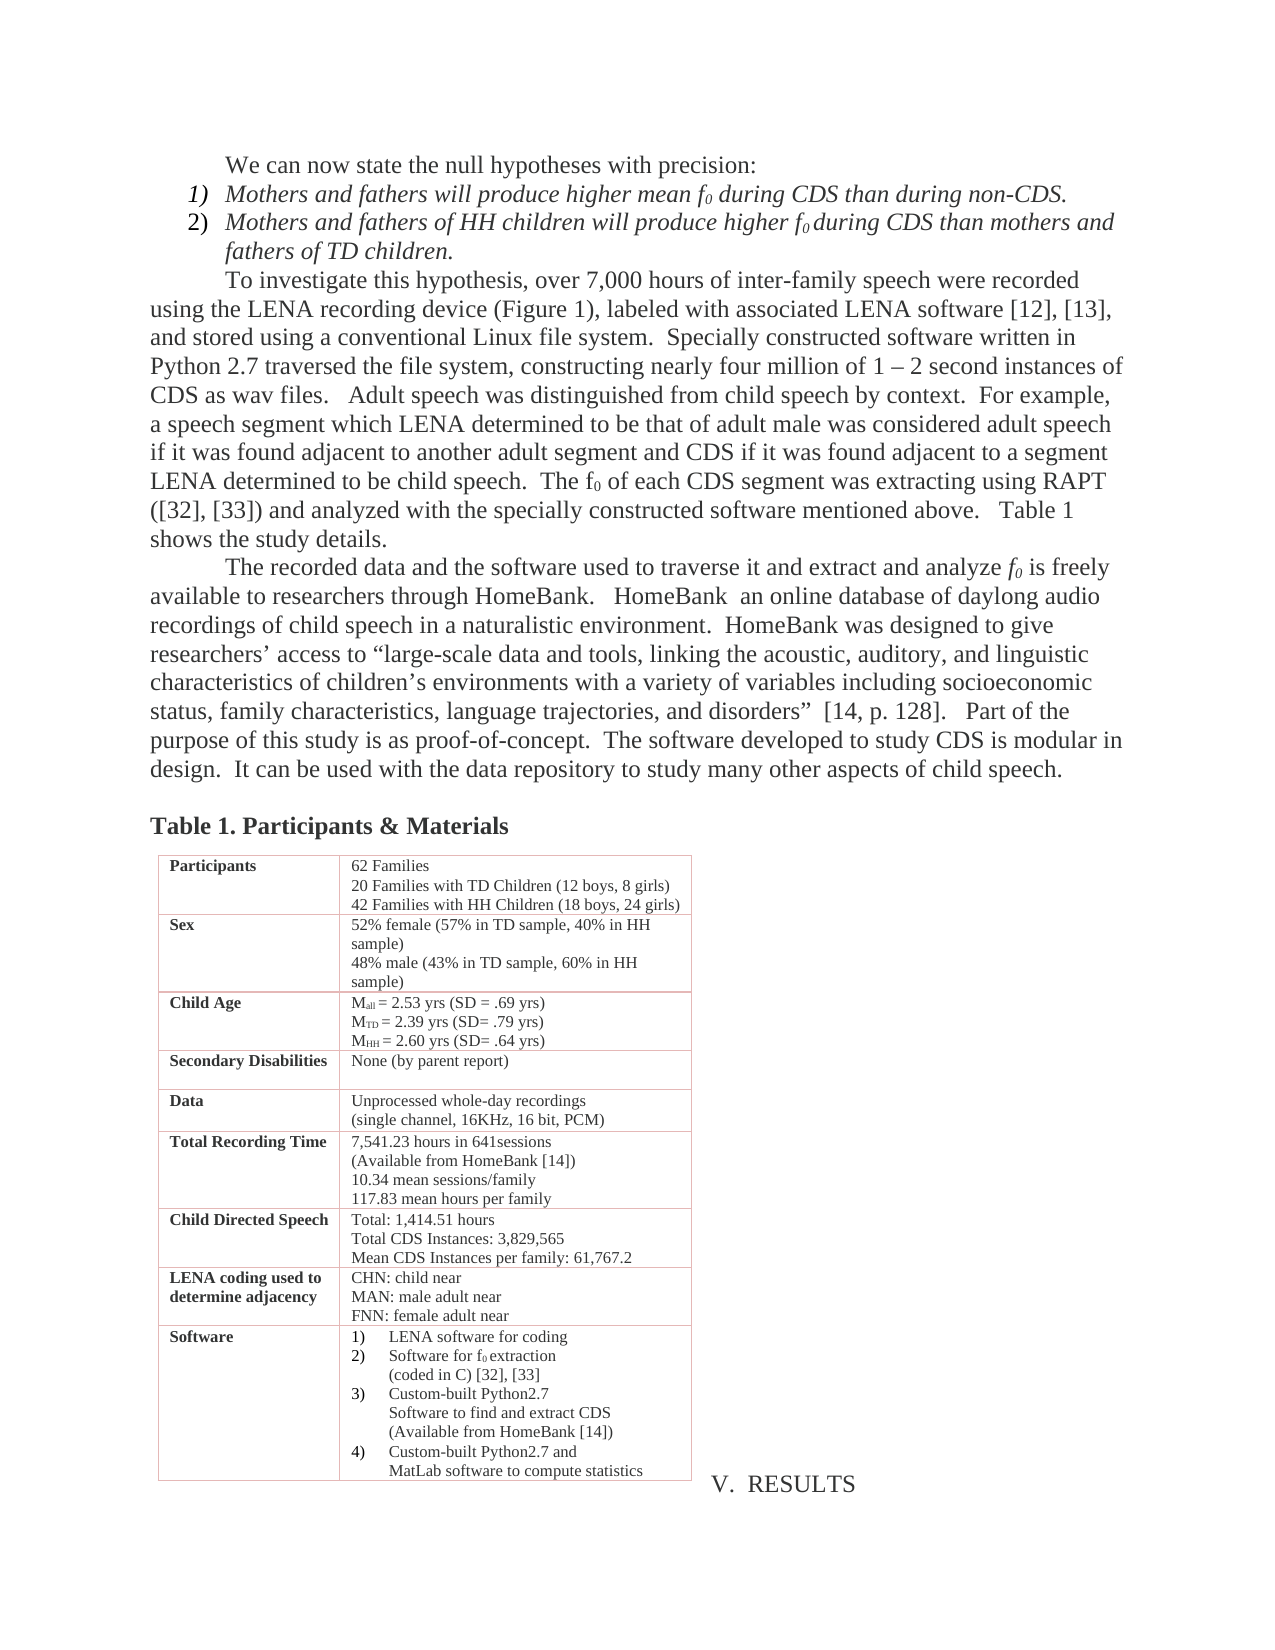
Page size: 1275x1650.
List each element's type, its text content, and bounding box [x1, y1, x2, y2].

table_cell CHN: child near MAN: male adult near FNN: female adult near [340, 1268, 691, 1325]
table_cell Total Recording Time [159, 1132, 339, 1208]
table_cell Secondary Disabilities [159, 1051, 339, 1089]
table_cell Mall = 2.53 yrs (SD = .69 yrs) MTD = 2.39 yrs (SD= .79 yrs) MHH = 2.60 yrs (SD= .64 yrs) [340, 993, 691, 1050]
table_cell LENA software for coding Software for f0 extraction (coded in C) [32], [33] Custom-built Python2.7 Software to find and extract CDS (Available from HomeBank [14]) Custom-built Python2.7 and MatLab software to compute statistics [340, 1326, 691, 1480]
table_cell Child Age [159, 993, 339, 1050]
table_header Participants [159, 856, 339, 914]
list Mothers and fathers of HH children will produce higher f0 during CDS than mothers and fathers of TD children. [187, 207, 1125, 265]
table_header 62 Families 20 Families with TD Children (12 boys, 8 girls) 42 Families with HH Children (18 boys, 24 girls) [340, 856, 691, 914]
text V. RESULTS [150, 1469, 1125, 1498]
table_cell 7,541.23 hours in 641sessions (Available from HomeBank [14]) 10.34 mean sessions/family 117.83 mean hours per family [340, 1132, 691, 1208]
table_cell Child Directed Speech [159, 1209, 339, 1267]
table_cell Unprocessed whole-day recordings (single channel, 16KHz, 16 bit, PCM) [340, 1090, 691, 1131]
table_cell 52% female (57% in TD sample, 40% in HH sample) 48% male (43% in TD sample, 60% in HH sample) [340, 915, 691, 991]
text To investigate this hypothesis, over 7,000 hours of inter-family speech were recorded using the LENA recording device (Figure 1), labeled with associated LENA software [12], [13], and stored using a conventional Linux file system. Specially constructed software written in Python 2.7 traversed the file system, constructing nearly four million of 1 – 2 second instances of CDS as wav files. Adult speech was distinguished from child speech by context. For example, a speech segment which LENA determined to be that of adult male was considered adult speech if it was found adjacent to another adult segment and CDS if it was found adjacent to a segment LENA determined to be child speech. The f0 of each CDS segment was extracting using RAPT ([32], [33]) and analyzed with the specially constructed software mentioned above. Table 1 shows the study details. [150, 265, 1125, 552]
text Table 1. Participants & Materials [150, 811, 1125, 840]
table_cell None (by parent report) [340, 1051, 691, 1089]
text We can now state the null hypotheses with precision: [150, 150, 1125, 179]
table_cell Data [159, 1090, 339, 1131]
table_cell Sex [159, 915, 339, 991]
table_cell Software [159, 1326, 339, 1480]
text The recorded data and the software used to traverse it and extract and analyze f0 is freely available to researchers through HomeBank. HomeBank an online database of daylong audio recordings of child speech in a naturalistic environment. HomeBank was designed to give researchers’ access to “large-scale data and tools, linking the acoustic, auditory, and linguistic characteristics of children’s environments with a variety of variables including socioeconomic status, family characteristics, language trajectories, and disorders” [14, p. 128]. Part of the purpose of this study is as proof-of-concept. The software developed to study CDS is modular in design. It can be used with the data repository to study many other aspects of child speech. [150, 552, 1125, 782]
list Mothers and fathers will produce higher mean f0 during CDS than during non-CDS. [187, 179, 1125, 207]
table_cell Total: 1,414.51 hours Total CDS Instances: 3,829,565 Mean CDS Instances per family: 61,767.2 [340, 1209, 691, 1267]
table_cell LENA coding used to determine adjacency [159, 1268, 339, 1325]
